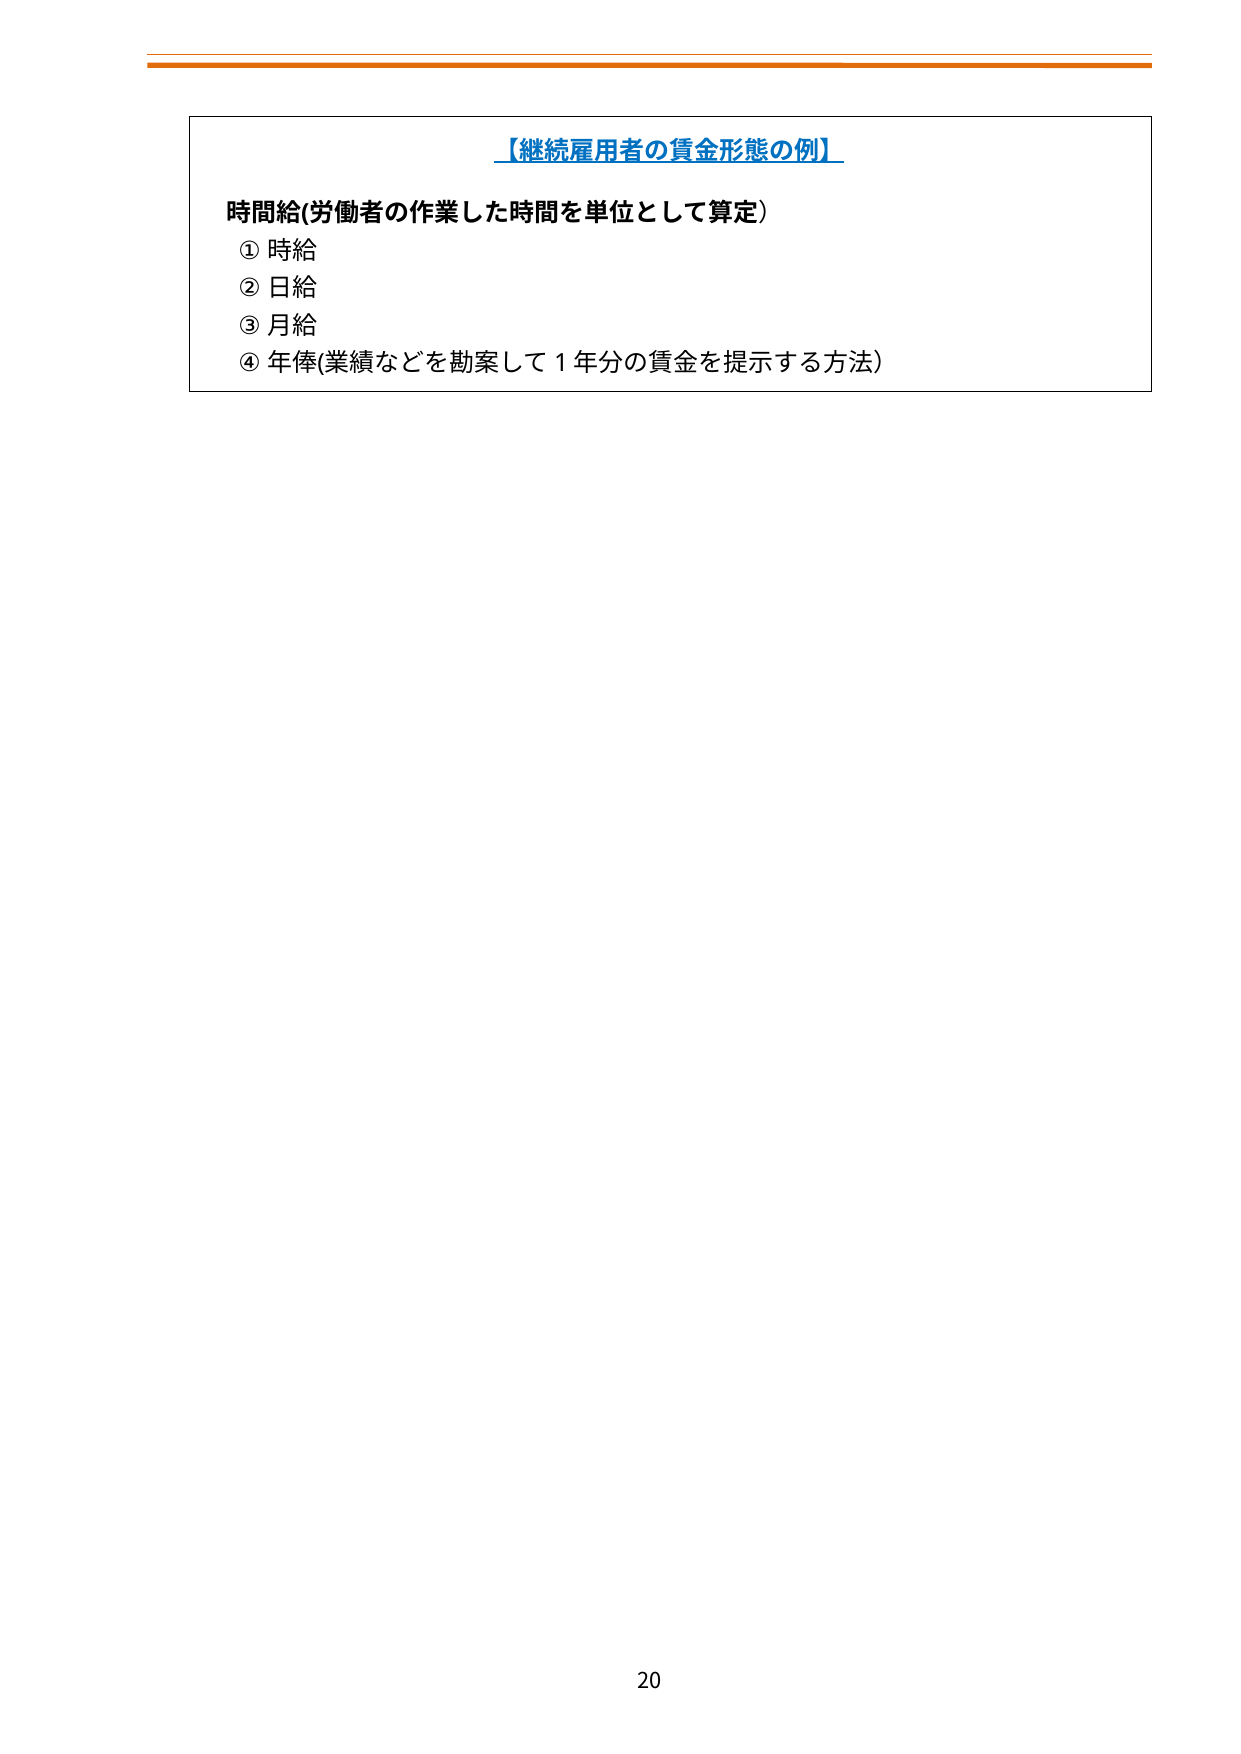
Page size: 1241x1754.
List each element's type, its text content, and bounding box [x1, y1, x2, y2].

table_header 【継続雇用者の賃金形態の例】 時間給(労働者の作業した時間を単位として算定） ① 時給 ② 日給 ③ 月給 ④ 年俸(業績などを勘案して1年分の賃金を提示する方法） [190, 117, 1151, 391]
